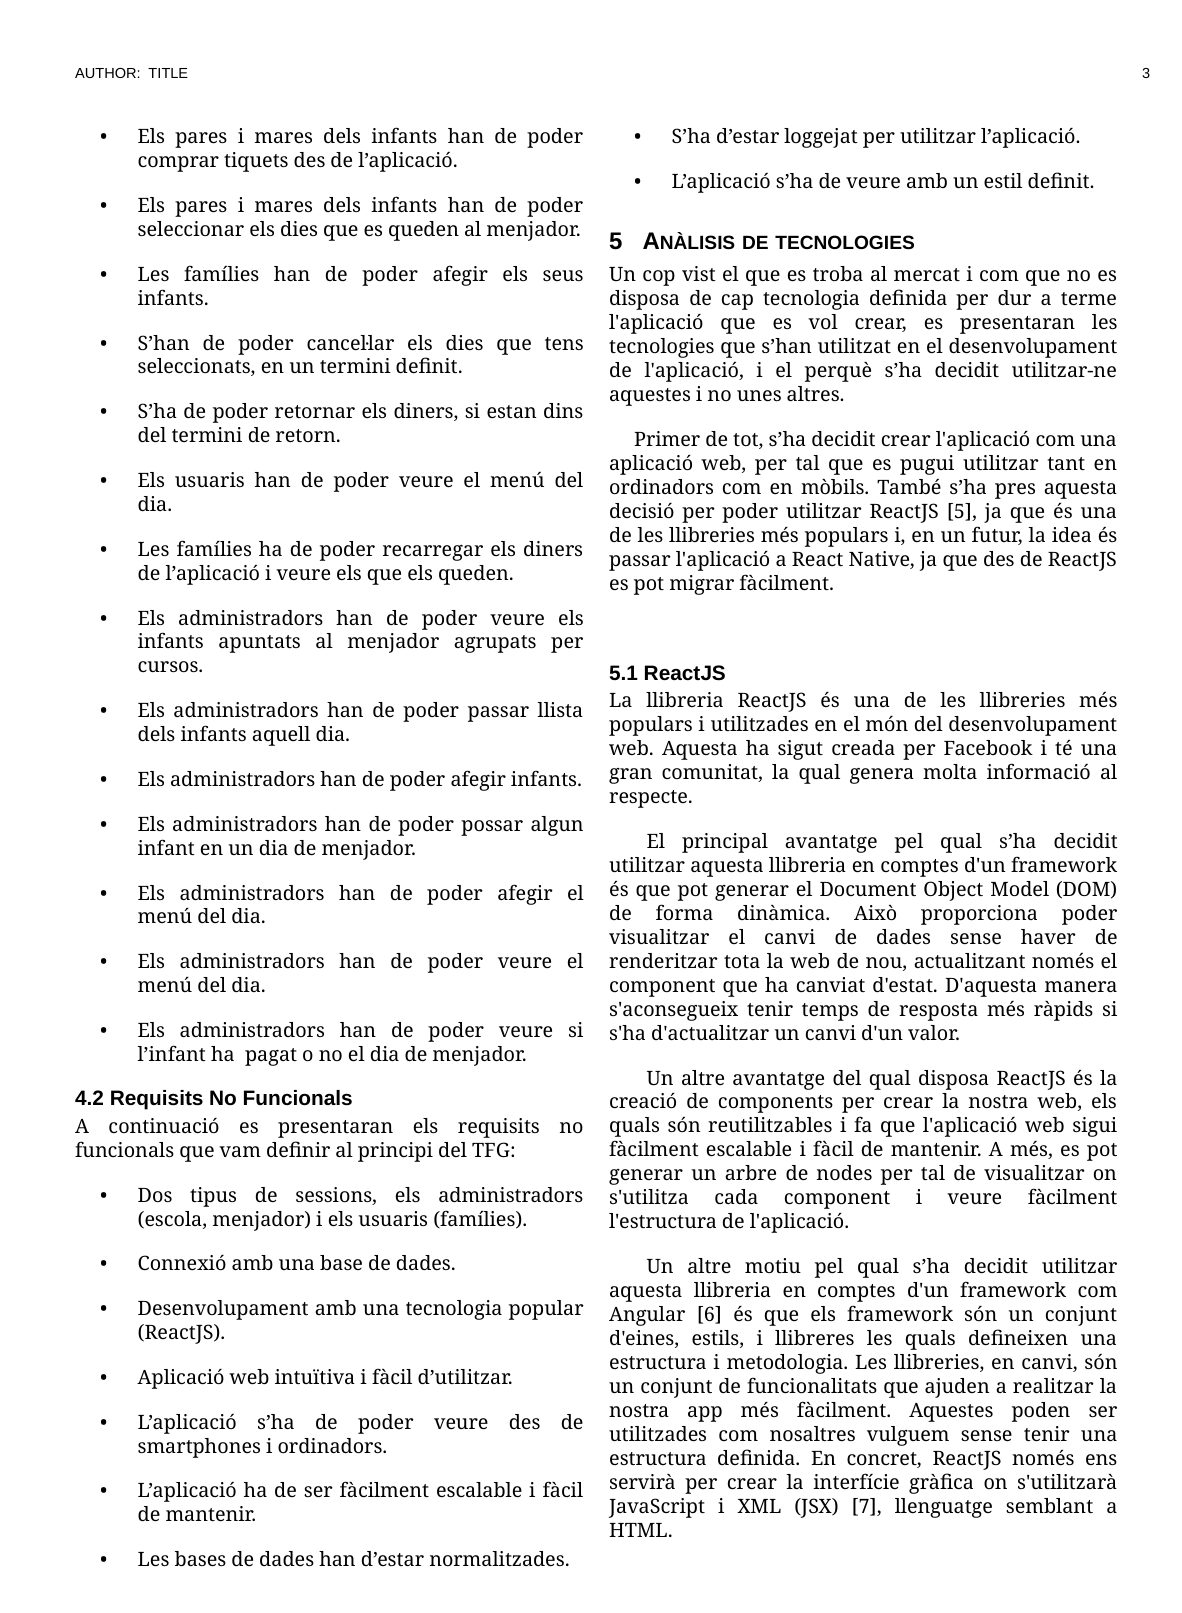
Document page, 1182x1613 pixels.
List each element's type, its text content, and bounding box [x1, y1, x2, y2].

list Els administradors han de poder afegir infants. [100, 767, 584, 791]
list L’aplicació s’ha de poder veure des de smartphones i ordinadors. [100, 1410, 584, 1458]
list Els administradors han de poder veure els infants apuntats al menjador agrupats per cursos. [100, 606, 584, 678]
list Connexió amb una base de dades. [100, 1252, 584, 1276]
text La llibreria ReactJS és una de les llibreries més populars i utilitzades en el món del desenvolupament web. Aquesta ha sigut creada per Facebook i té una gran comunitat, la qual genera molta informació al respecte. [609, 689, 1118, 808]
list Els usuaris han de poder veure el menú del dia. [100, 468, 584, 516]
text Un cop vist el que es troba al mercat i com que no es disposa de cap tecnologia definida per dur a terme l'aplicació que es vol crear, es presentaran les tecnologies que s’han utilitzat en el desenvolupament de l'aplicació, i el perquè s’ha decidit utilitzar-ne aquestes i no unes altres. [609, 263, 1118, 406]
list Aplicació web intuïtiva i fàcil d’utilitzar. [100, 1365, 584, 1389]
list Dos tipus de sessions, els administradors (escola, menjador) i els usuaris (famílies). [100, 1183, 584, 1231]
list Els administradors han de poder passar llista dels infants aquell dia. [100, 698, 584, 746]
list S’ha de poder retornar els diners, si estan dins del termini de retorn. [100, 399, 584, 447]
text El principal avantatge pel qual s’ha decidit utilitzar aquesta llibreria en comptes d'un framework és que pot generar el Document Object Model (DOM) de forma dinàmica. Això proporciona poder visualitzar el canvi de dades sense haver de renderitzar tota la web de nou, actualitzant només el component que ha canviat d'estat. D'aquesta manera s'aconsegueix tenir temps de resposta més ràpids si s'ha d'actualitzar un canvi d'un valor. [609, 829, 1118, 1045]
list S’han de poder cancel·lar els dies que tens seleccionats, en un termini definit. [100, 331, 584, 379]
list Els administradors han de poder veure si l’infant ha pagat o no el dia de menjador. [100, 1018, 584, 1066]
list Les bases de dades han d’estar normalitzades. [100, 1547, 584, 1571]
list L’aplicació s’ha de veure amb un estil definit. [634, 169, 1118, 193]
list Les famílies han de poder afegir els seus infants. [100, 262, 584, 310]
list Els pares i mares dels infants han de poder seleccionar els dies que es queden al menjador. [100, 193, 584, 241]
text Un altre motiu pel qual s’ha decidit utilitzar aquesta llibreria en comptes d'un framework com Angular [6] és que els framework són un conjunt d'eines, estils, i llibreres les quals defineixen una estructura i metodologia. Les llibreries, en canvi, són un conjunt de funcionalitats que ajuden a realitzar la nostra app més fàcilment. Aquestes poden ser utilitzades com nosaltres vulguem sense tenir una estructura definida. En concret, ReactJS només ens servirà per crear la interfície gràfica on s'utilitzarà JavaScript i XML (JSX) [7], llenguatge semblant a HTML. [609, 1254, 1118, 1542]
text Primer de tot, s’ha decidit crear l'aplicació com una aplicació web, per tal que es pugui utilitzar tant en ordinadors com en mòbils. També s’ha pres aquesta decisió per poder utilitzar ReactJS [5], ja que és una de les llibreries més populars i, en un futur, la idea és passar l'aplicació a React Native, ja que des de ReactJS es pot migrar fàcilment. [609, 427, 1118, 595]
subtitle 5.1 ReactJS [609, 661, 1118, 684]
subtitle 4.2 Requisits No Funcionals [75, 1087, 584, 1110]
list Els administradors han de poder afegir el menú del dia. [100, 881, 584, 929]
list Els administradors han de poder veure el menú del dia. [100, 949, 584, 997]
list Els pares i mares dels infants han de poder comprar tiquets des de l’aplicació. [100, 124, 584, 172]
list L’aplicació ha de ser fàcilment escalable i fàcil de mantenir. [100, 1479, 584, 1527]
text Un altre avantatge del qual disposa ReactJS és la creació de components per crear la nostra web, els quals són reutilitzables i fa que l'aplicació web sigui fàcilment escalable i fàcil de mantenir. A més, es pot generar un arbre de nodes per tal de visualitzar on s'utilitza cada component i veure fàcilment l'estructura de l'aplicació. [609, 1066, 1118, 1233]
subtitle 5 Anàlisis de tecnologies [609, 227, 1118, 254]
list Les famílies ha de poder recarregar els diners de l’aplicació i veure els que els queden. [100, 537, 584, 585]
text A continuació es presentaran els requisits no funcionals que vam definir al principi del TFG: [75, 1114, 584, 1162]
list S’ha d’estar loggejat per utilitzar l’aplicació. [634, 124, 1118, 148]
list Els administradors han de poder possar algun infant en un dia de menjador. [100, 812, 584, 860]
list Desenvolupament amb una tecnologia popular (ReactJS). [100, 1296, 584, 1344]
